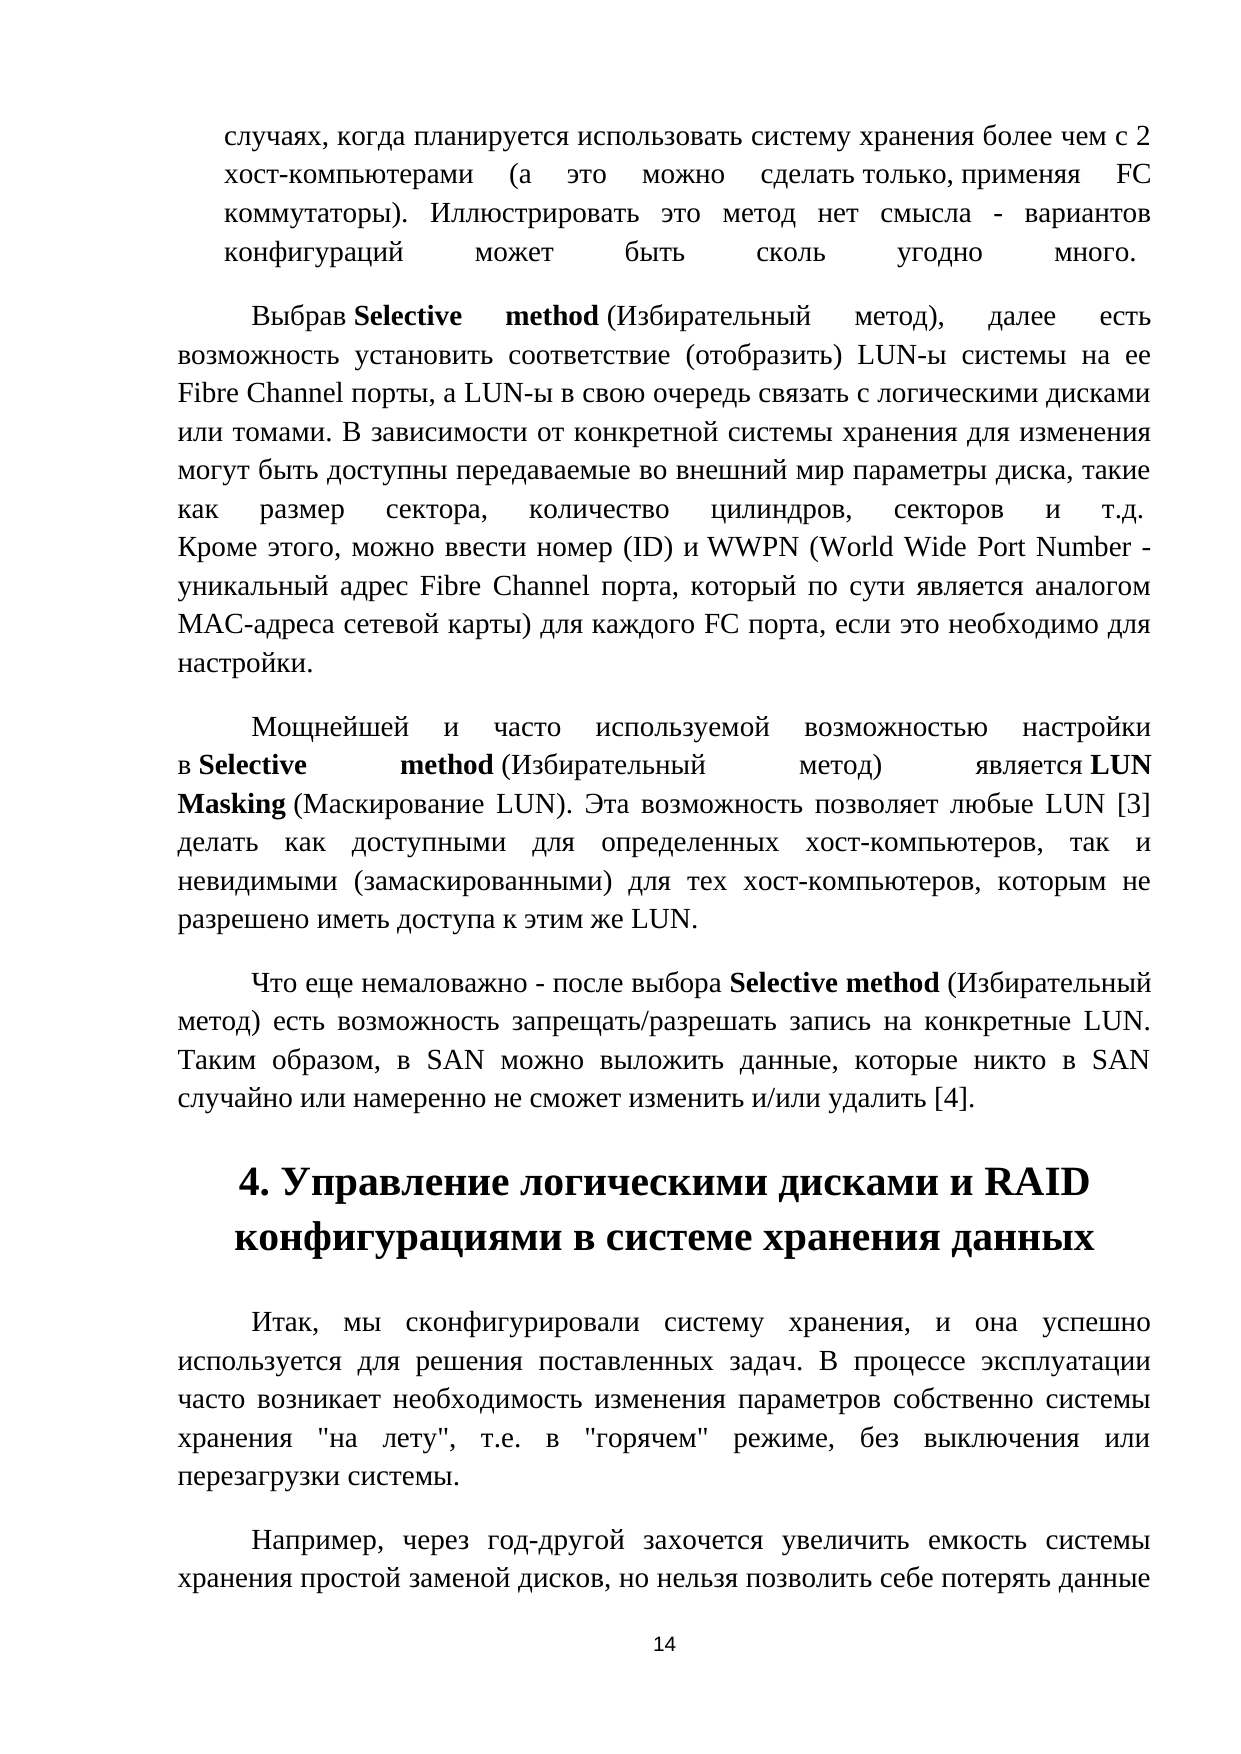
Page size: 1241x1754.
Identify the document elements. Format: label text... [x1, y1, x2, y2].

subtitle 4. Управление логическими дисками и RAID конфигурациями в системе хранения данных [177, 1157, 1152, 1260]
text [177, 1522, 1152, 1594]
text Что еще немаловажно - после выбора Selective method (Избирательный метод) есть возможность запрещать/разрешать запись на конкретные LUN. Таким образом, в SAN можно выложить данные, которые никто в SAN случайно или намеренно не сможет изменить и/или удалить [4]. [177, 965, 1152, 1114]
text Выбрав Selective method (Избирательный метод), далее есть возможность установить соответствие (отобразить) LUN-ы системы на ее Fibre Channel порты, а LUN-ы в свою очередь связать с логическими дисками или томами. В зависимости от конкретной системы хранения для изменения могут быть доступны передаваемые во внешний мир параметры диска, такие как размер сектора, количество цилиндров, секторов и т.д. Кроме этого, можно ввести номер (ID) и WWPN (World Wide Port Number - уникальный адрес Fibre Channel порта, который по сути является аналогом MAC-адреса сетевой карты) для каждого FC порта, если это необходимо для настройки. [177, 298, 1152, 679]
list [187, 118, 1152, 295]
text Итак, мы сконфигурировали систему хранения, и она успешно используется для решения поставленных задач. В процессе эксплуатации часто возникает необходимость изменения параметров собственно системы хранения "на лету", т.е. в "горячем" режиме, без выключения или перезагрузки системы. [177, 1304, 1152, 1492]
text Мощнейшей и часто используемой возможностью настройки в Selective method (Избирательный метод) является LUN Masking (Маскирование LUN). Эта возможность позволяет любые LUN [3] делать как доступными для определенных хост-компьютеров, так и невидимыми (замаскированными) для тех хост-компьютеров, которым не разрешено иметь доступа к этим же LUN. [177, 709, 1152, 935]
